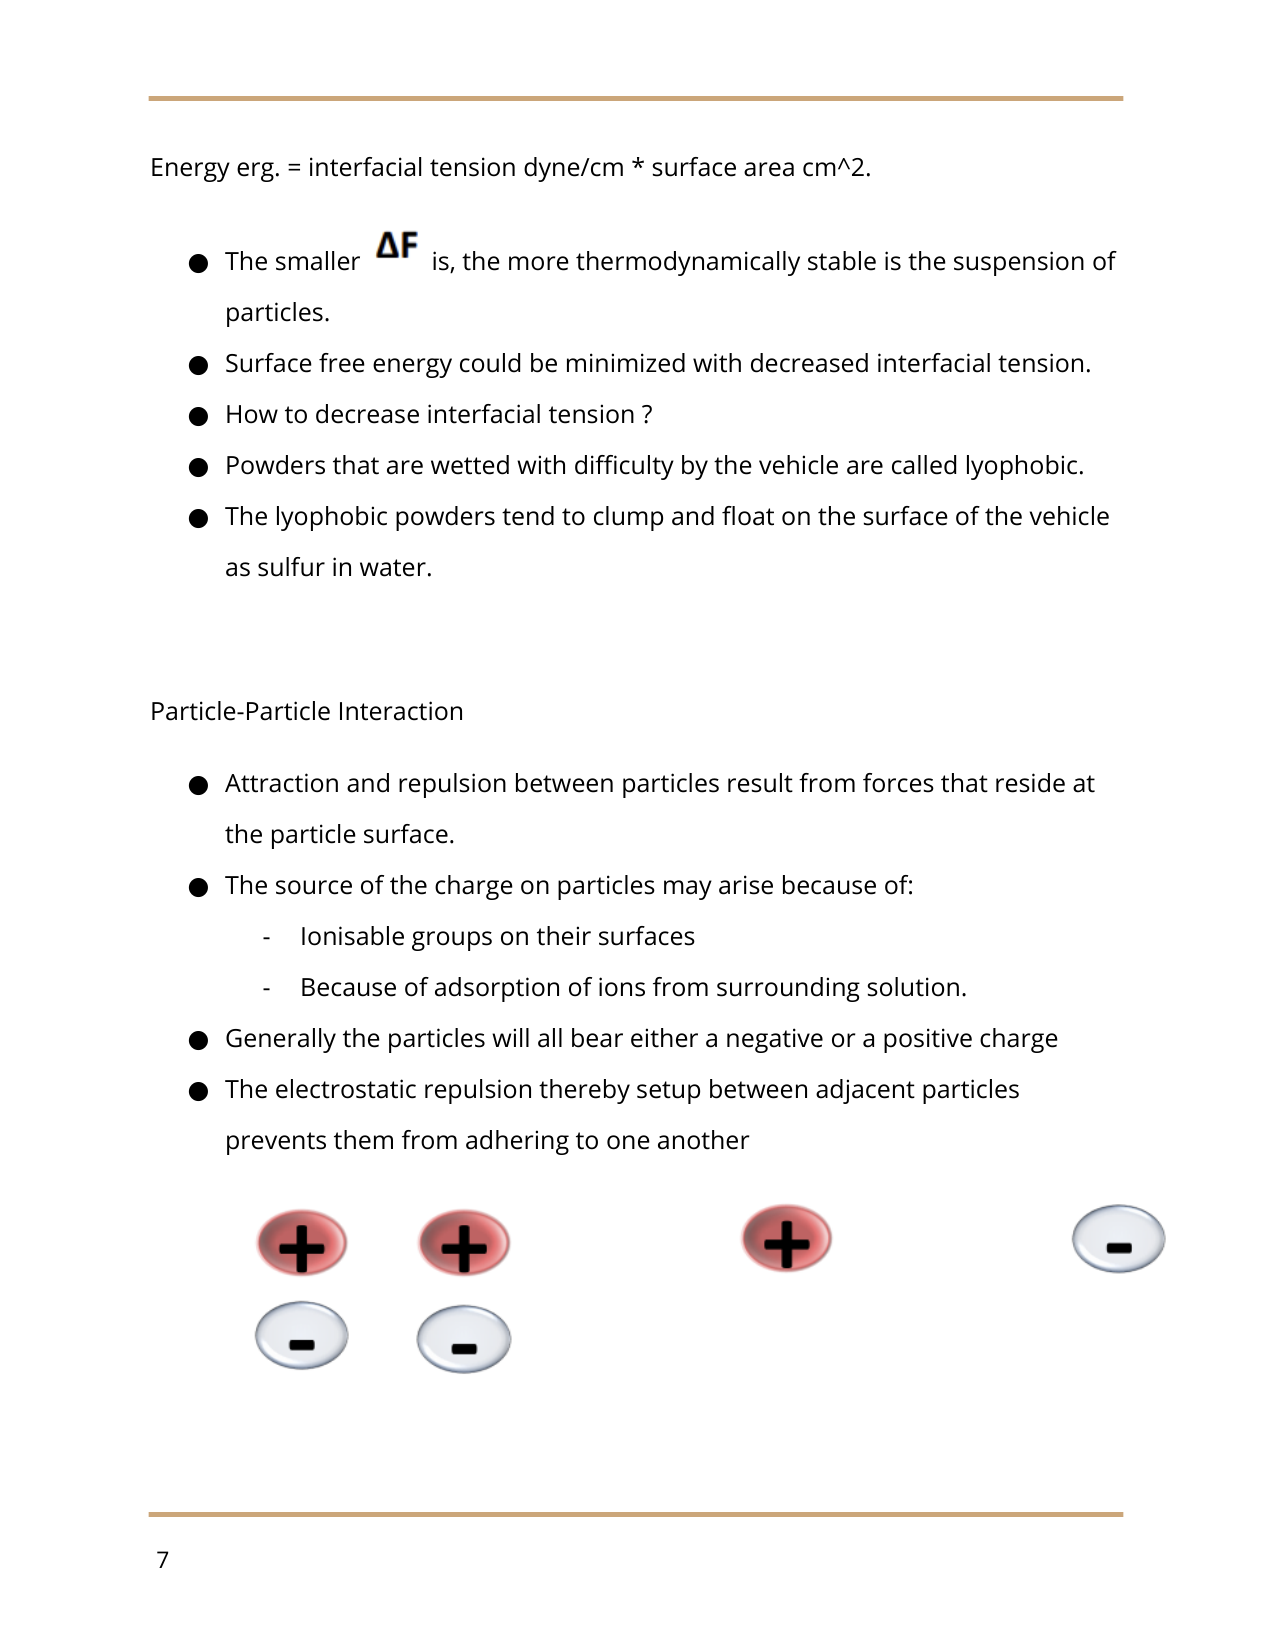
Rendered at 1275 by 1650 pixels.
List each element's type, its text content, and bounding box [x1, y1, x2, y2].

list The electrostatic repulsion thereby setup between adjacent particles prevents them from adhering to one another [187, 1072, 1125, 1157]
picture [225, 1194, 1200, 1391]
list Because of adsorption of ions from surrounding solution. [262, 969, 1125, 1004]
list How to decrease interfacial tension ? [187, 397, 1125, 431]
picture [367, 221, 425, 271]
list The smaller is, the more thermodynamically stable is the suspension of particles. [187, 222, 1125, 329]
list The lyophobic powders tend to clump and float on the surface of the vehicle as sulfur in water. [187, 499, 1125, 584]
list Powders that are wetted with difficulty by the vehicle are called lyophobic. [187, 448, 1125, 482]
picture [148, 96, 1124, 101]
list Attraction and repulsion between particles result from forces that reside at the particle surface. [187, 765, 1125, 851]
list The source of the charge on particles may arise because of: [187, 867, 1125, 902]
list Ionisable groups on their surfaces [262, 918, 1125, 953]
list Surface free energy could be minimized with decreased interfacial tension. [187, 346, 1125, 380]
text Energy erg. = interfacial tension dyne/cm * surface area cm^2. [150, 150, 1125, 184]
picture [148, 1512, 1124, 1517]
list Generally the particles will all bear either a negative or a positive charge [187, 1021, 1125, 1055]
text Particle-Particle Interaction [150, 693, 1125, 728]
